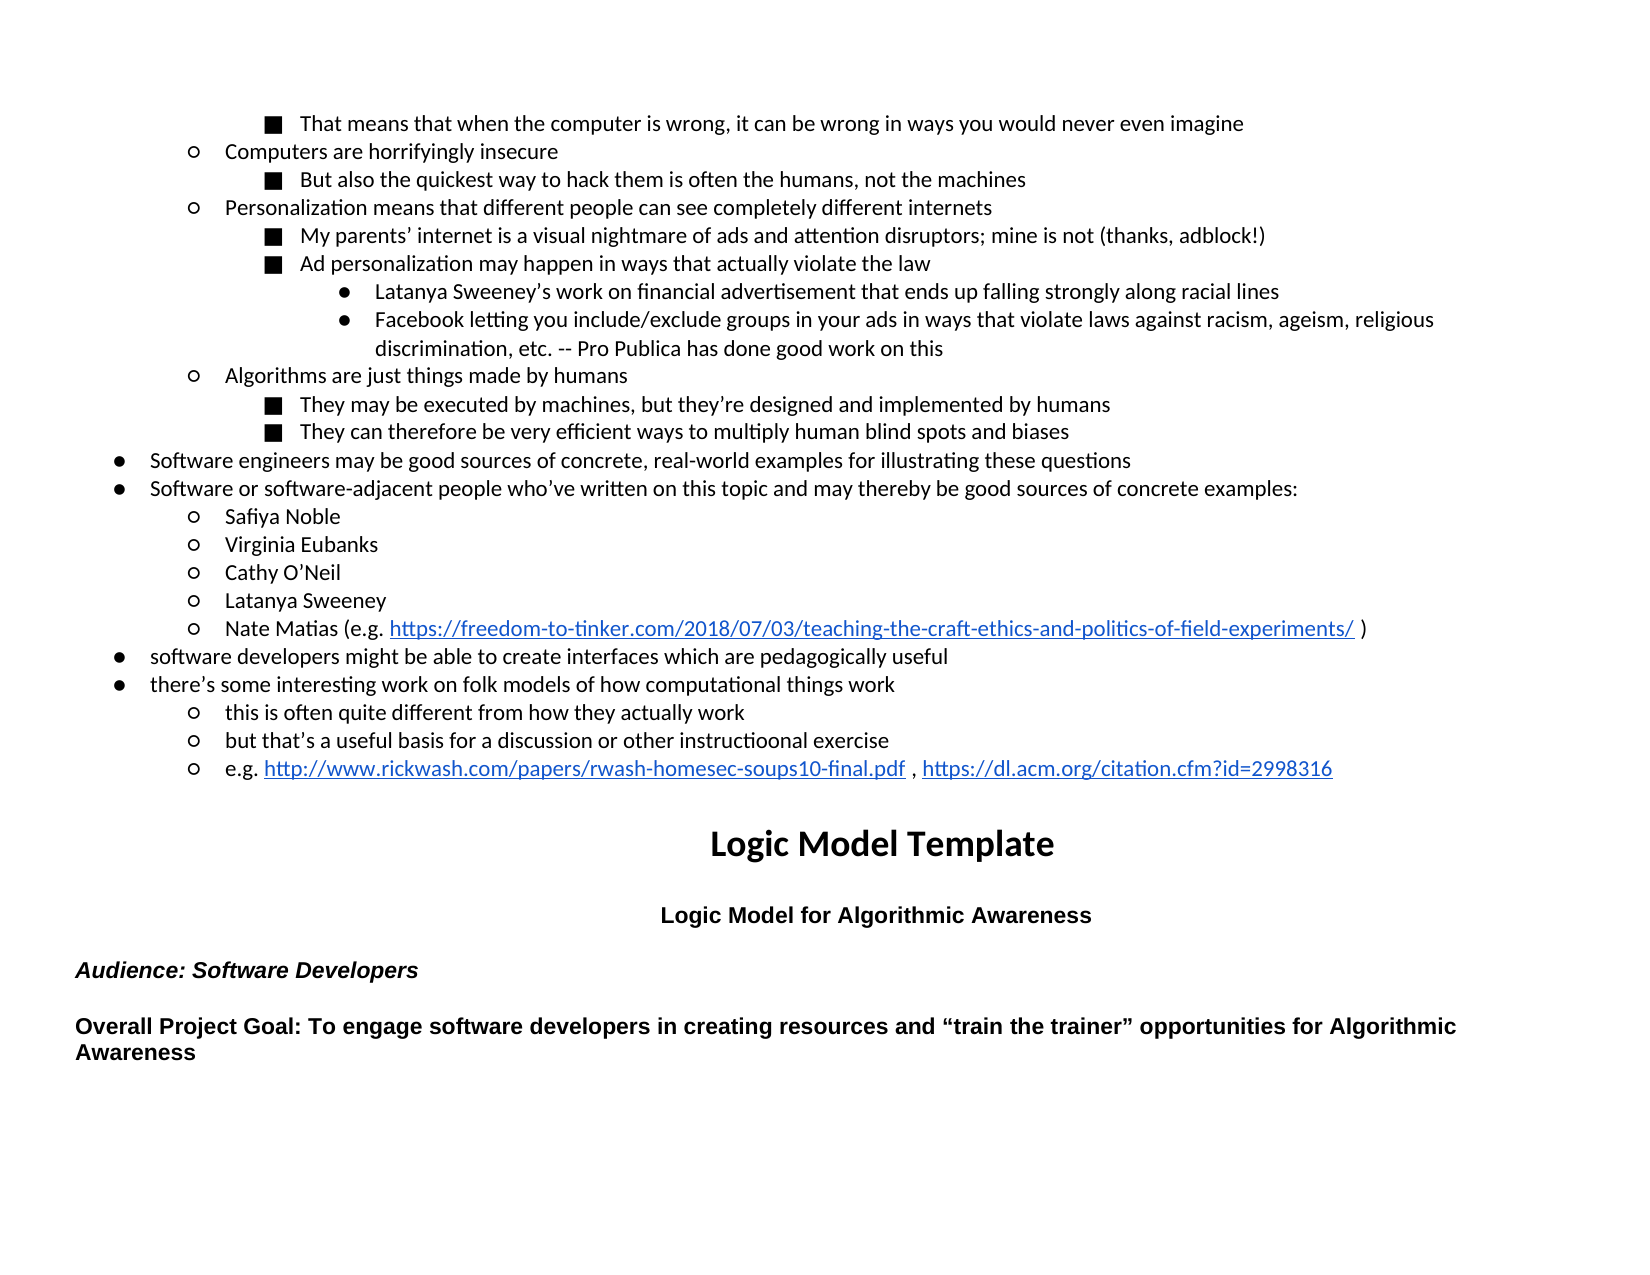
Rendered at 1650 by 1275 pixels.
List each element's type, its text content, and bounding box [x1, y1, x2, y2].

list Facebook letting you include/exclude groups in your ads in ways that violate laws against racism, ageism, religious discrimination, etc. -- Pro Publica has done good work on this [337, 306, 1575, 362]
list They may be executed by machines, but they’re designed and implemented by humans [262, 390, 1575, 418]
list Safiya Noble [187, 502, 1575, 530]
list e.g. http://www.rickwash.com/papers/rwash-homesec-soups10-final.pdf , https://dl.acm.org/citation.cfm?id=2998316 [187, 754, 1575, 782]
list software developers might be able to create interfaces which are pedagogically useful [112, 642, 1575, 670]
list but that’s a useful basis for a discussion or other instructioonal exercise [187, 726, 1575, 754]
list this is often quite different from how they actually work [187, 698, 1575, 726]
list Software or software-adjacent people who’ve written on this topic and may thereby be good sources of concrete examples: [112, 474, 1575, 502]
list Personalization means that different people can see completely different internets [187, 193, 1575, 222]
list Cathy O’Neil [187, 558, 1575, 586]
list Latanya Sweeney’s work on financial advertisement that ends up falling strongly along racial lines [337, 278, 1575, 306]
text Logic Model for Algorithmic Awareness [660, 902, 1575, 929]
list That means that when the computer is wrong, it can be wrong in ways you would never even imagine [262, 109, 1575, 137]
list Computers are horrifyingly insecure [187, 137, 1575, 166]
subtitle Logic Model Template [710, 819, 1575, 865]
text Audience: Software Developers [75, 957, 1575, 984]
list Algorithms are just things made by humans [187, 362, 1575, 390]
list Virginia Eubanks [187, 530, 1575, 558]
list But also the quickest way to hack them is often the humans, not the machines [262, 166, 1575, 193]
list there’s some interesting work on folk models of how computational things work [112, 670, 1575, 698]
list They can therefore be very efficient ways to multiply human blind spots and biases [262, 418, 1575, 446]
text Overall Project Goal: To engage software developers in creating resources and “train the trainer” opportunities for Algorithmic Awareness [75, 1013, 1575, 1065]
list Software engineers may be good sources of concrete, real-world examples for illustrating these questions [112, 446, 1575, 474]
list Nate Matias (e.g. https://freedom-to-tinker.com/2018/07/03/teaching-the-craft-ethics-and-politics-of-field-experiments/ ) [187, 614, 1575, 642]
list Latanya Sweeney [187, 586, 1575, 614]
list My parents’ internet is a visual nightmare of ads and attention disruptors; mine is not (thanks, adblock!) [262, 222, 1575, 249]
list Ad personalization may happen in ways that actually violate the law [262, 249, 1575, 278]
